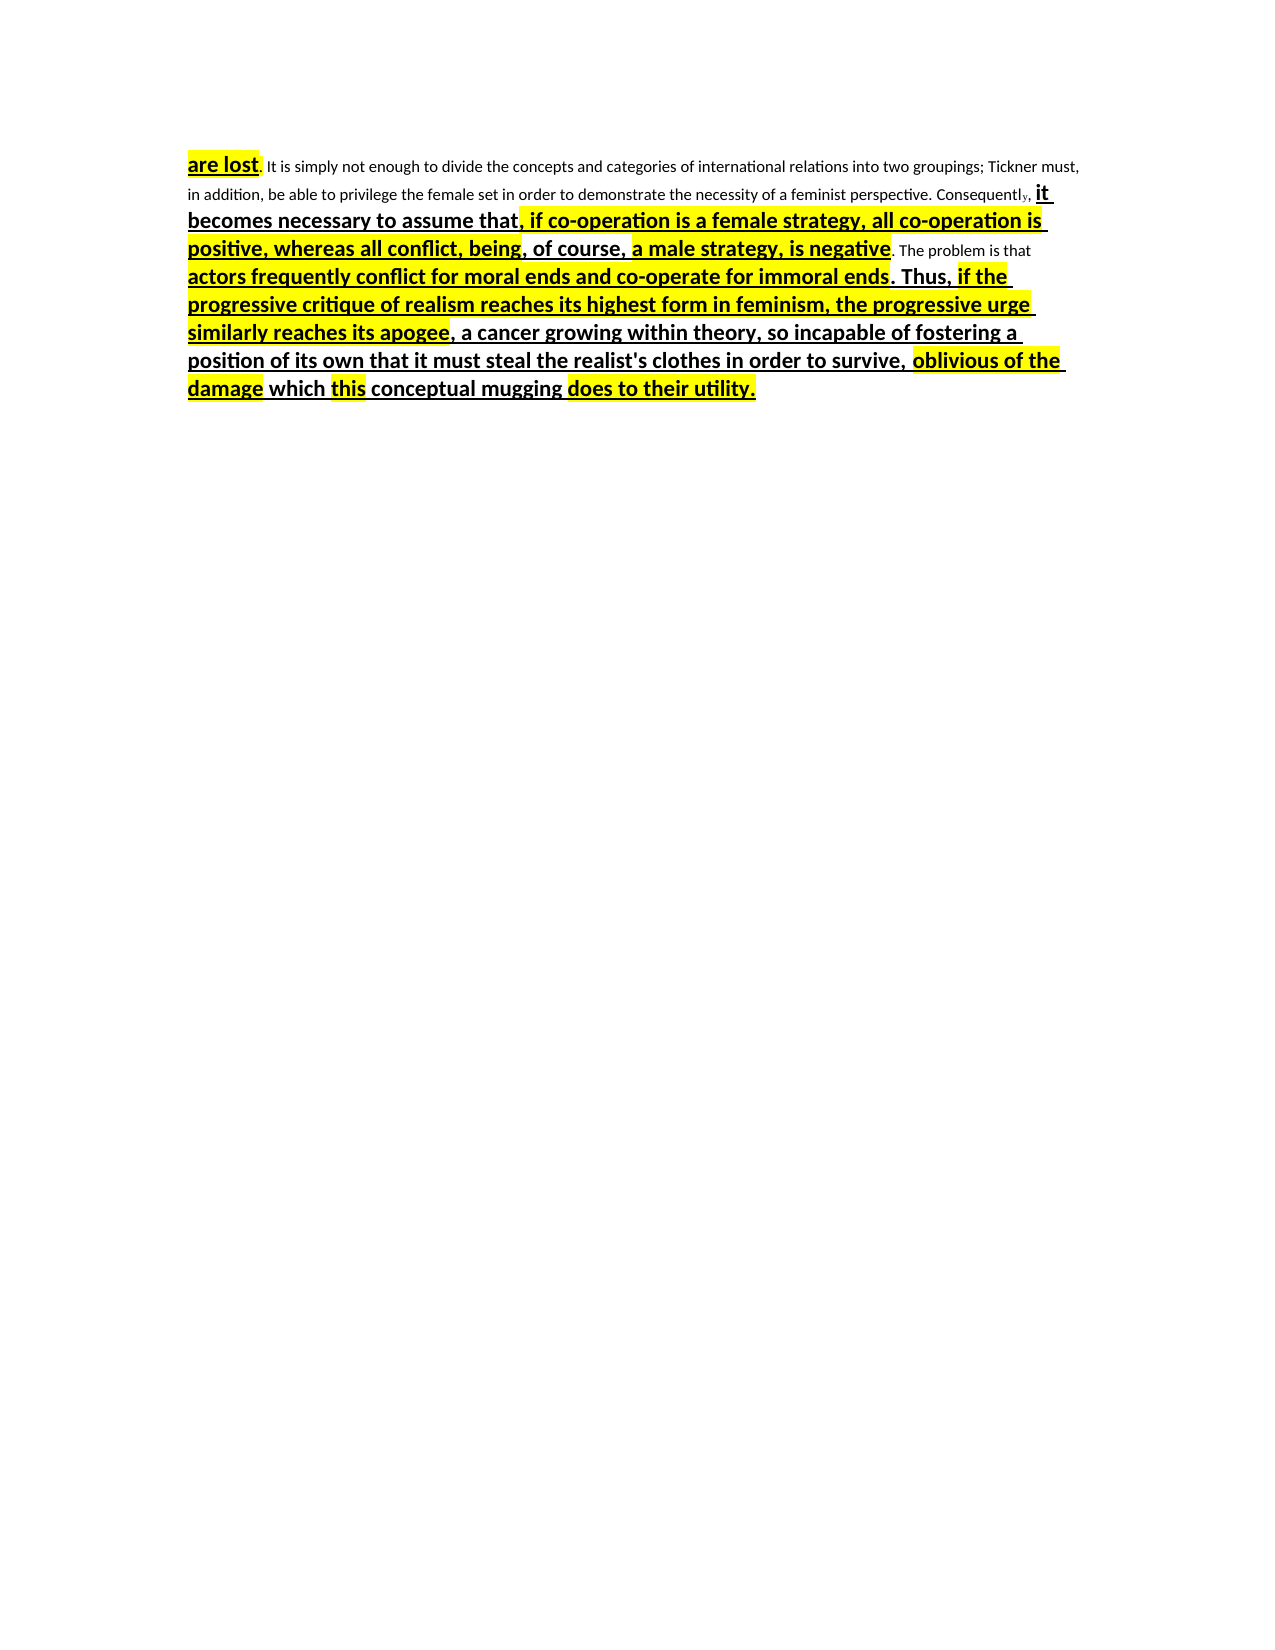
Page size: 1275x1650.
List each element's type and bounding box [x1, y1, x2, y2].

text [187, 150, 1087, 402]
